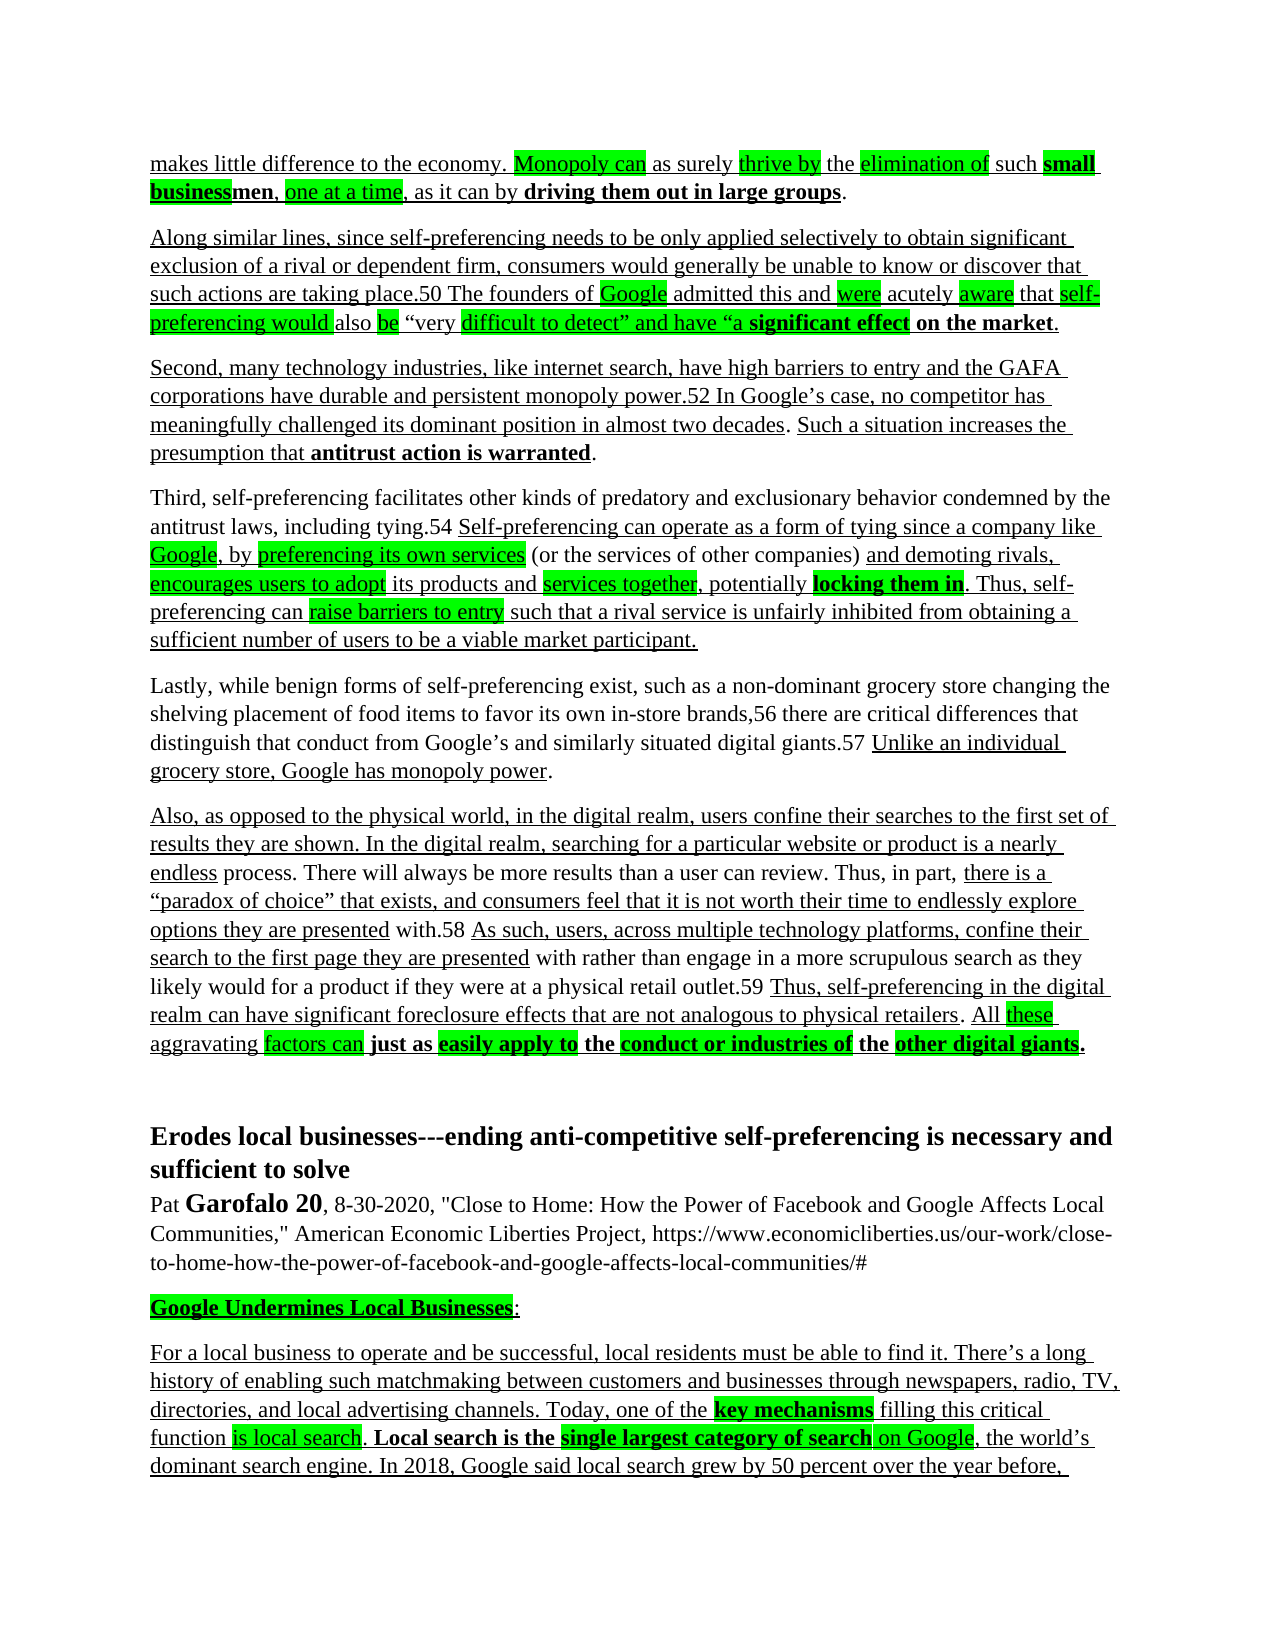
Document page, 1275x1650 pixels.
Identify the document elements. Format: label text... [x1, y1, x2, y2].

text Lastly, while benign forms of self-preferencing exist, such as a non-dominant grocery store changing the shelving placement of food items to favor its own in-store brands,56 there are critical differences that distinguish that conduct from Google’s and similarly situated digital giants.57 Unlike an individual grocery store, Google has monopoly power. [150, 672, 1125, 783]
text Third, self-preferencing facilitates other kinds of predatory and exclusionary behavior condemned by the antitrust laws, including tying.54 Self-preferencing can operate as a form of tying since a company like Google, by preferencing its own services (or the services of other companies) and demoting rivals, encourages users to adopt its products and services together, potentially locking them in. Thus, self-preferencing can raise barriers to entry such that a rival service is unfairly inhibited from obtaining a sufficient number of users to be a viable market participant. [150, 484, 1125, 653]
text Along similar lines, since self-preferencing needs to be only applied selectively to obtain significant exclusion of a rival or dependent firm, consumers would generally be unable to know or discover that such actions are taking place.50 The founders of Google admitted this and were acutely aware that self-preferencing would also be “very difficult to detect” and have “a significant effect on the market. [150, 223, 1125, 335]
text Second, many technology industries, like internet search, have high barriers to entry and the GAFA corporations have durable and persistent monopoly power.52 In Google’s case, no competitor has meaningfully challenged its dominant position in almost two decades. Such a situation increases the presumption that antitrust action is warranted. [150, 354, 1125, 466]
text Google Undermines Local Businesses: [513, 1294, 1125, 1320]
text Pat Garofalo 20, 8-30-2020, "Close to Home: How the Power of Facebook and Google Affects Local Communities," American Economic Liberties Project, https://www.economicliberties.us/our-work/close-to-home-how-the-power-of-facebook-and-google-affects-local-communities/# [150, 1187, 1125, 1275]
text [150, 150, 1125, 205]
text Erodes local businesses---ending anti-competitive self-preferencing is necessary and sufficient to solve [150, 1120, 1125, 1184]
text Also, as opposed to the physical world, in the digital realm, users confine their searches to the first set of results they are shown. In the digital realm, searching for a particular website or product is a nearly endless process. There will always be more results than a user can review. Thus, in part, there is a “paradox of choice” that exists, and consumers feel that it is not worth their time to endlessly explore options they are presented with.58 As such, users, across multiple technology platforms, confine their search to the first page they are presented with rather than engage in a more scrupulous search as they likely would for a product if they were at a physical retail outlet.59 Thus, self-preferencing in the digital realm can have significant foreclosure effects that are not analogous to physical retailers. All these aggravating factors can just as easily apply to the conduct or industries of the other digital giants. [150, 802, 1125, 1056]
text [150, 1339, 1125, 1479]
